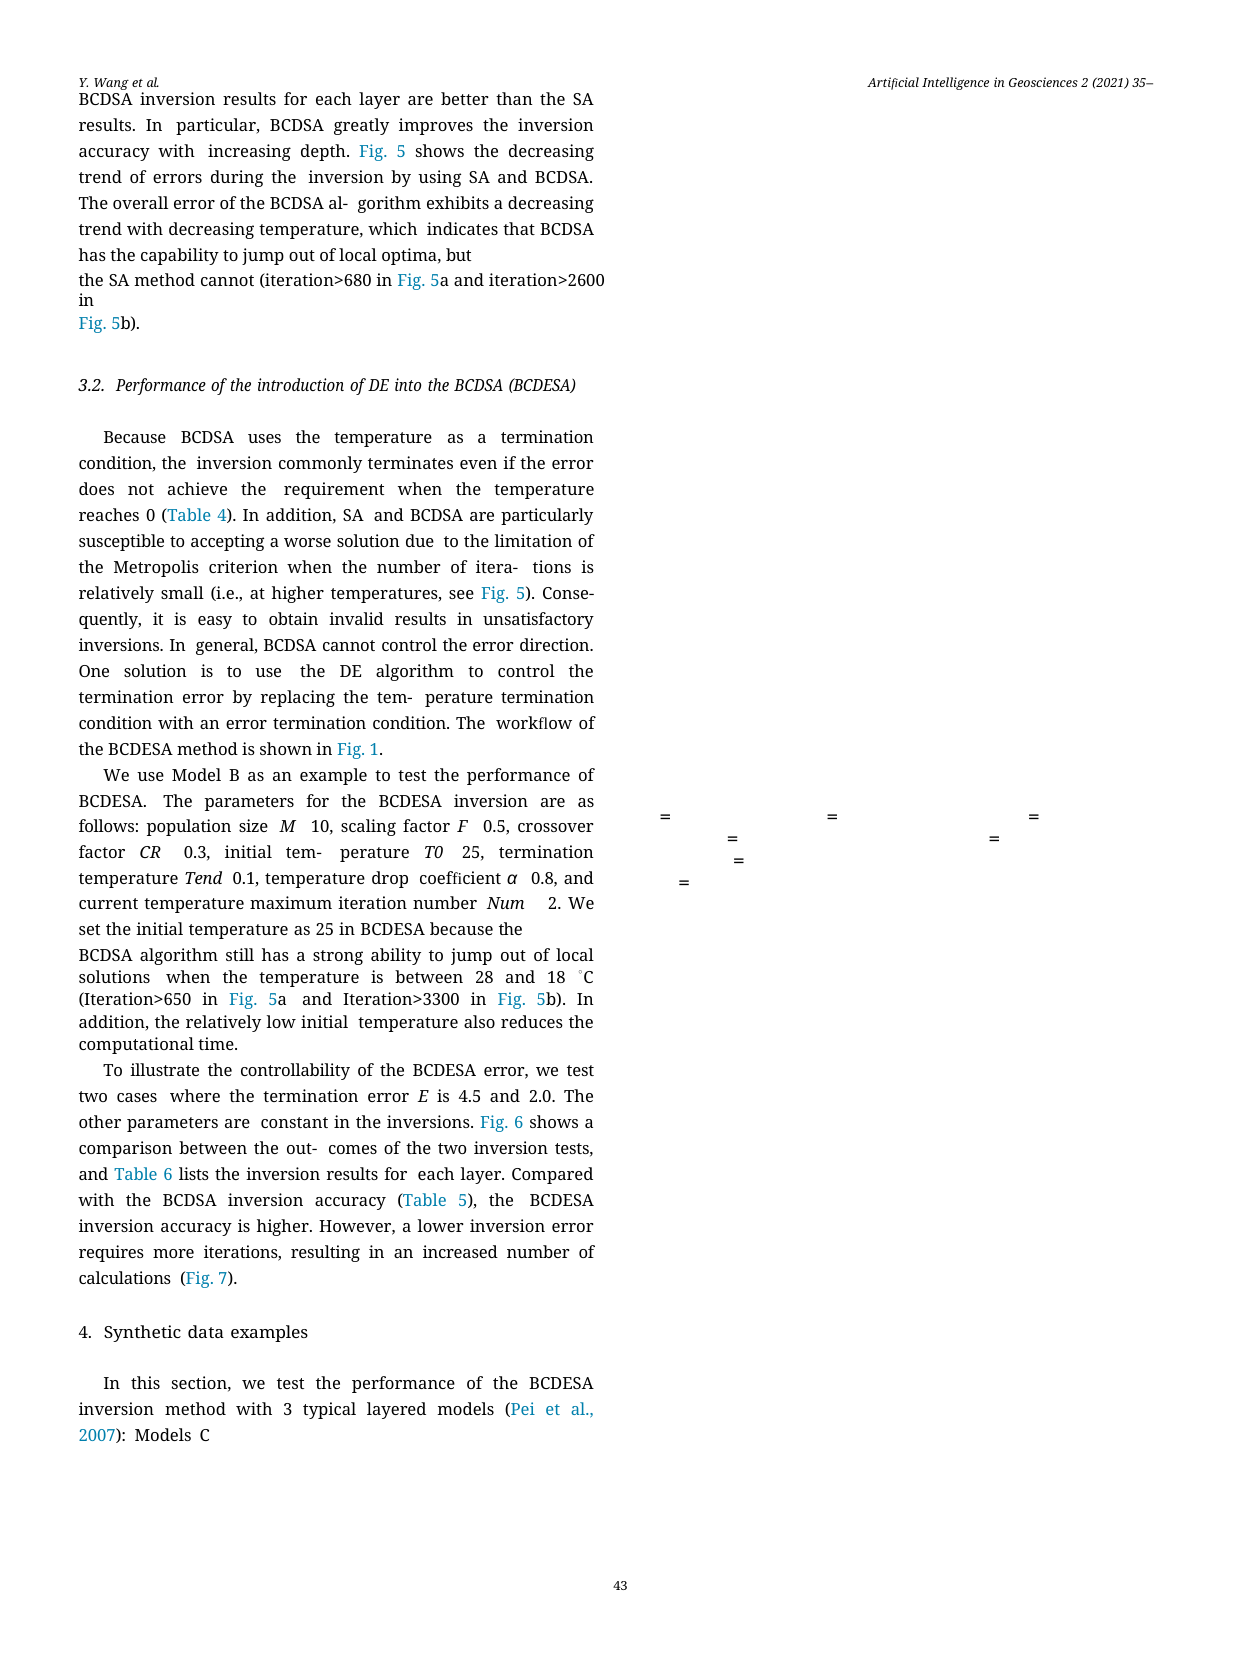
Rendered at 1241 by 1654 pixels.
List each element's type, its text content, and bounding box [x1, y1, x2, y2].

text BCDSA inversion results for each layer are better than the SA results. In particular, BCDSA greatly improves the inversion accuracy with increasing depth. Fig. 5 shows the decreasing trend of errors during the inversion by using SA and BCDSA. The overall error of the BCDSA al- gorithm exhibits a decreasing trend with decreasing temperature, which indicates that BCDSA has the capability to jump out of local optima, but [78, 87, 594, 266]
picture [178, 512, 185, 520]
picture [217, 510, 222, 518]
text We use Model B as an example to test the performance of BCDESA. The parameters for the BCDESA inversion are as follows: population size M 10, scaling factor F 0.5, crossover factor CR 0.3, initial tem- perature T0 25, termination temperature Tend 0.1, temperature drop coefficient α 0.8, and current temperature maximum iteration number Num 2. We set the initial temperature as 25 in BCDESA because the [78, 764, 594, 940]
text Fig. 5b). [78, 312, 605, 334]
picture [459, 1194, 466, 1200]
picture [112, 317, 119, 323]
picture [125, 1171, 132, 1179]
text the SA method cannot (iteration>680 in Fig. 5a and iteration>2600 in [78, 270, 605, 310]
picture [269, 993, 276, 999]
text To illustrate the controllability of the BCDESA error, we test two cases where the termination error E is 4.5 and 2.0. The other parameters are constant in the inversions. Fig. 6 shows a comparison between the out- comes of the two inversion tests, and Table 6 lists the inversion results for each layer. Compared with the BCDSA inversion accuracy (Table 5), the BCDESA inversion accuracy is higher. However, a lower inversion error requires more iterations, resulting in an increased number of calculations (Fig. 7). [78, 1058, 594, 1289]
text Because BCDSA uses the temperature as a termination condition, the inversion commonly terminates even if the error does not achieve the requirement when the temperature reaches 0 (Table 4). In addition, SA and BCDSA are particularly susceptible to accepting a worse solution due to the limitation of the Metropolis criterion when the number of itera- tions is relatively small (i.e., at higher temperatures, see Fig. 5). Conse- quently, it is easy to obtain invalid results in unsatisfactory inversions. In general, BCDSA cannot control the error direction. One solution is to use the DE algorithm to control the termination error by replacing the tem- perature termination condition with an error termination condition. The workflow of the BCDESA method is shown in Fig. 1. [78, 425, 594, 760]
picture [517, 587, 524, 593]
picture [431, 274, 438, 280]
text In this section, we test the performance of the BCDESA inversion method with 3 typical layered models (Pei et al., 2007): Models C [78, 1372, 594, 1447]
text BCDSA algorithm still has a strong ability to jump out of local solutions when the temperature is between 28 and 18 ◦C (Iteration>650 in Fig. 5a and Iteration>3300 in Fig. 5b). In addition, the relatively low initial temperature also reduces the computational time. [78, 944, 594, 1055]
list Synthetic data examples [78, 1321, 605, 1343]
list Performance of the introduction of DE into the BCDSA (BCDESA) [78, 374, 605, 397]
